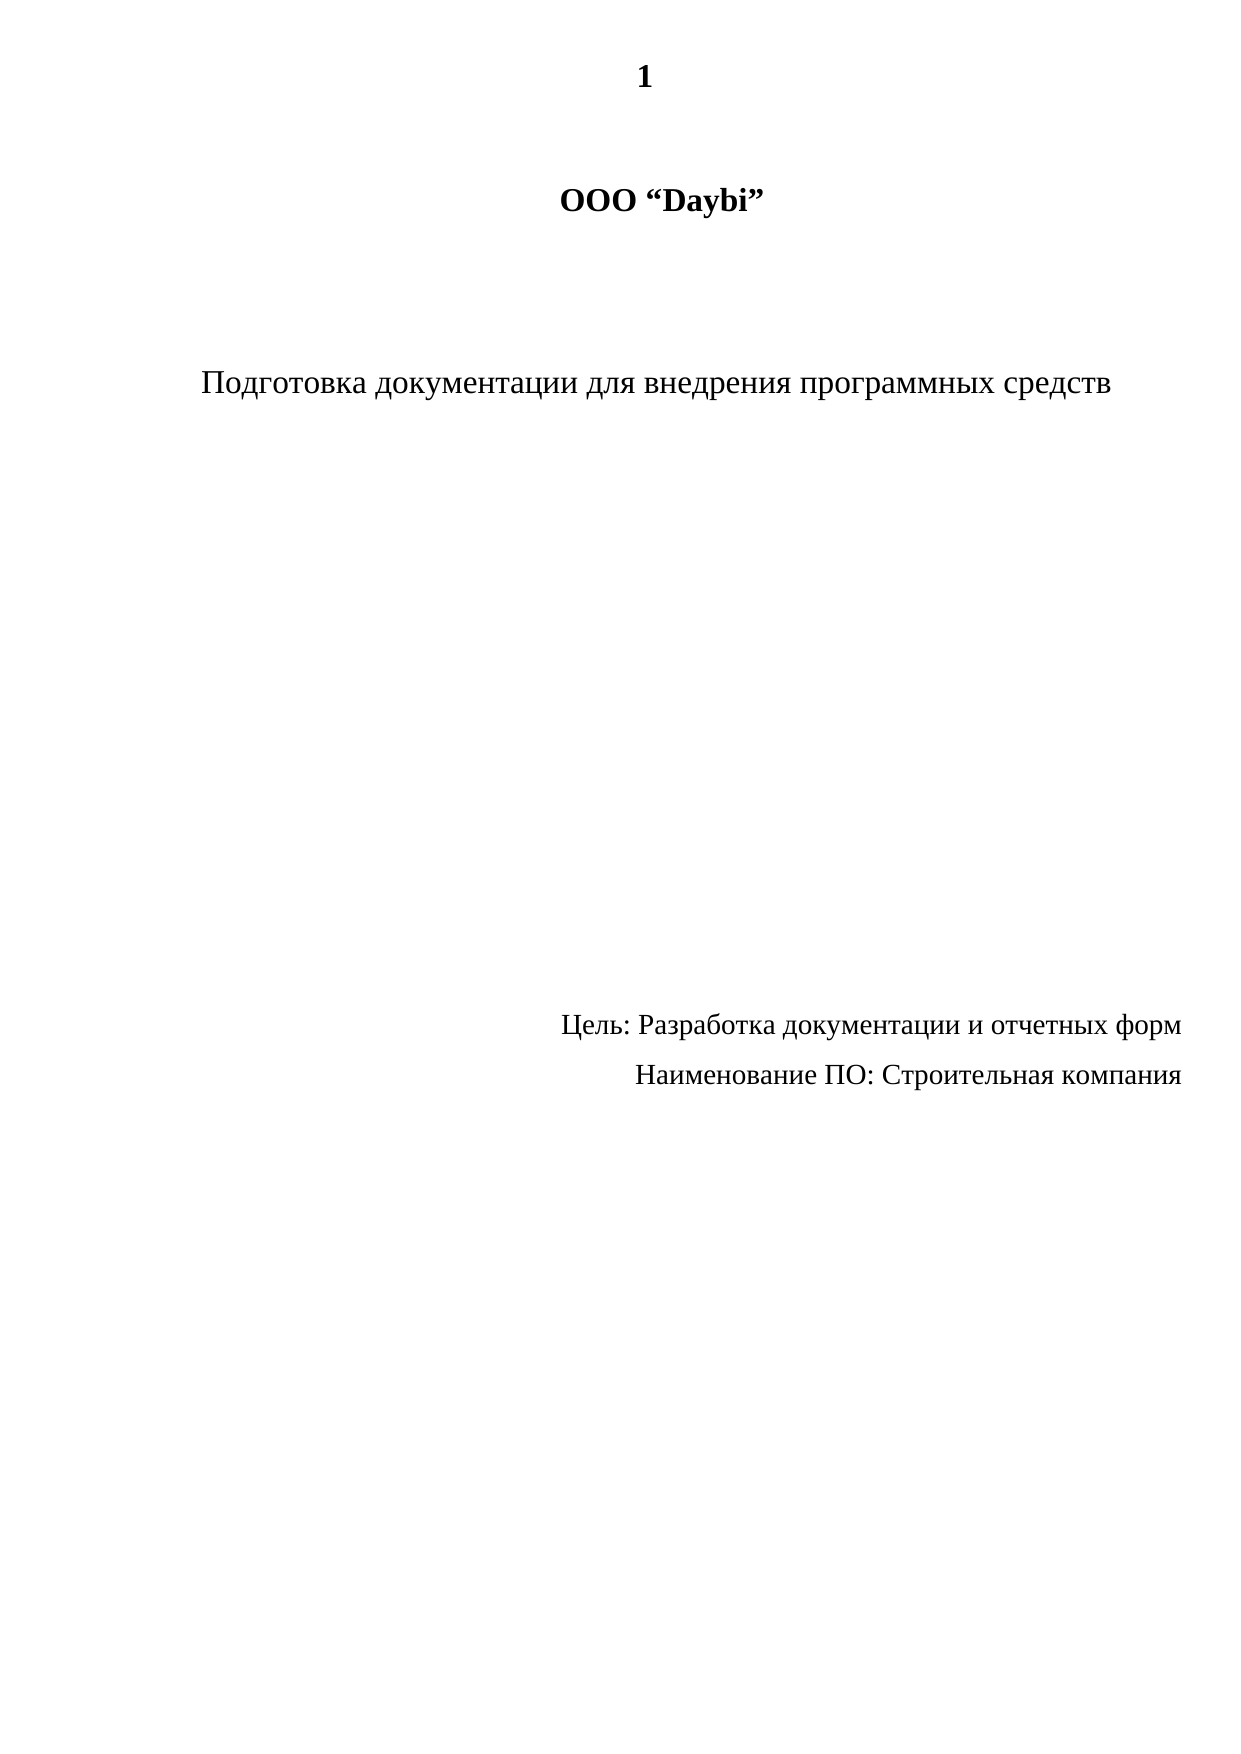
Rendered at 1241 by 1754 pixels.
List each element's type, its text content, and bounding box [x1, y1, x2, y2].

text Наименование ПО: Строительная компания [118, 1057, 1182, 1091]
text Цель: Разработка документации и отчетных форм [118, 1007, 1182, 1041]
text ООО “Daybi” [142, 180, 1182, 219]
subtitle Подготовка документации для внедрения программных средств [131, 362, 1182, 401]
